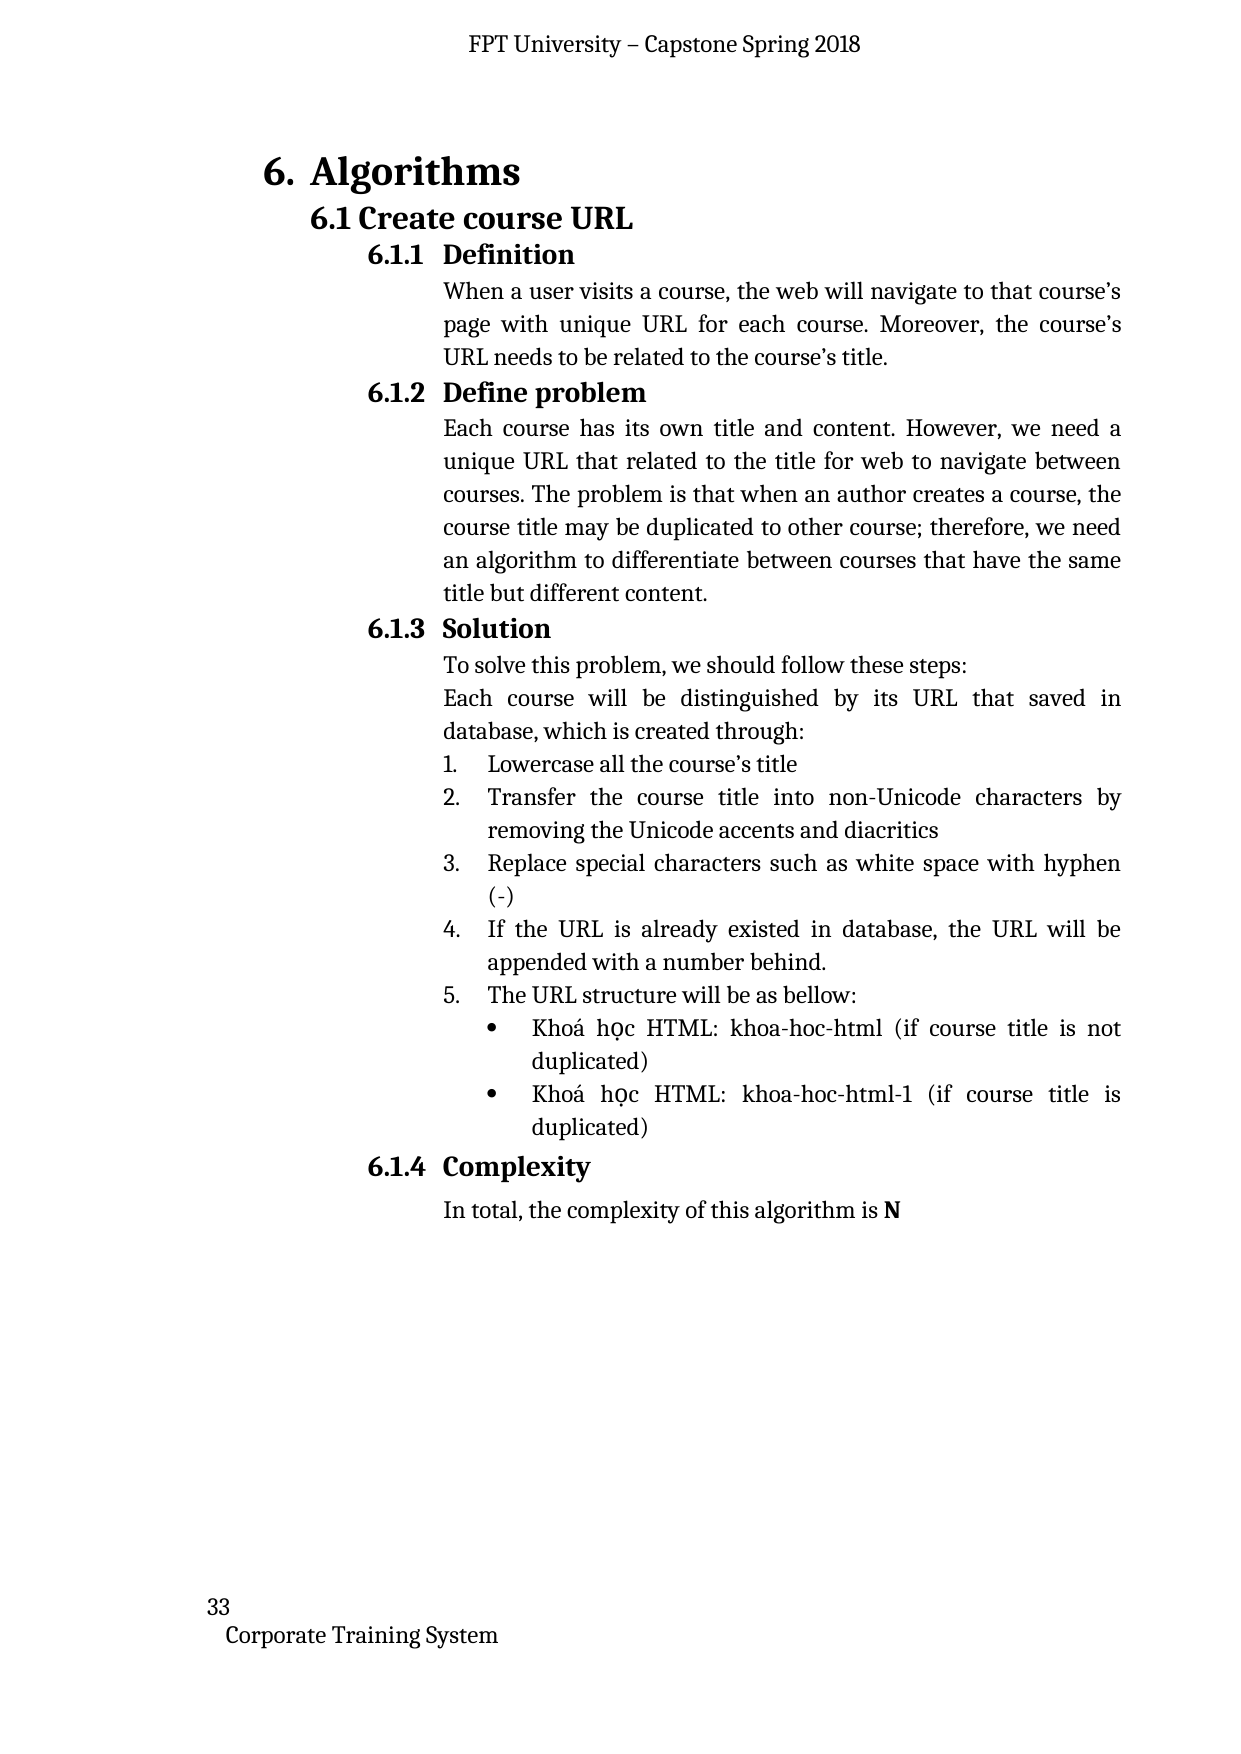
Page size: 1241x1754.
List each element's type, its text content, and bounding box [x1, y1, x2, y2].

subtitle Definition [368, 238, 1122, 272]
list Transfer the course title into non-Unicode characters by removing the Unicode accents and diacritics [443, 783, 1122, 845]
text Each course has its own title and content. However, we need a unique URL that related to the title for web to navigate between courses. The problem is that when an author creates a course, the course title may be duplicated to other course; therefore, we need an algorithm to differentiate between courses that have the same title but different content. [443, 414, 1122, 608]
list Replace special characters such as white space with hyphen (-) [443, 849, 1122, 911]
list If the URL is already existed in database, the URL will be appended with a number behind. [443, 915, 1122, 977]
subtitle Complexity [368, 1150, 1122, 1184]
subtitle Define problem [368, 376, 1122, 409]
list The URL structure will be as bellow: [443, 981, 1122, 1010]
list Khoá học HTML: khoa-hoc-html-1 (if course title is duplicated) [487, 1080, 1122, 1142]
list Lowercase all the course’s title [443, 750, 1122, 779]
text When a user visits a course, the web will navigate to that course’s page with unique URL for each course. Moreover, the course’s URL needs to be related to the course’s title. [428, 277, 1122, 371]
subtitle Solution [368, 612, 1122, 646]
list Each course will be distinguished by its URL that saved in database, which is created through: [443, 684, 1122, 746]
subtitle 6.1 Create course URL [310, 200, 1122, 238]
list Khoá học HTML: khoa-hoc-html (if course title is not duplicated) [487, 1014, 1122, 1076]
subtitle Algorithms [263, 148, 1122, 196]
text In total, the complexity of this algorithm is N [207, 1196, 1122, 1225]
text To solve this problem, we should follow these steps: [443, 651, 1122, 680]
